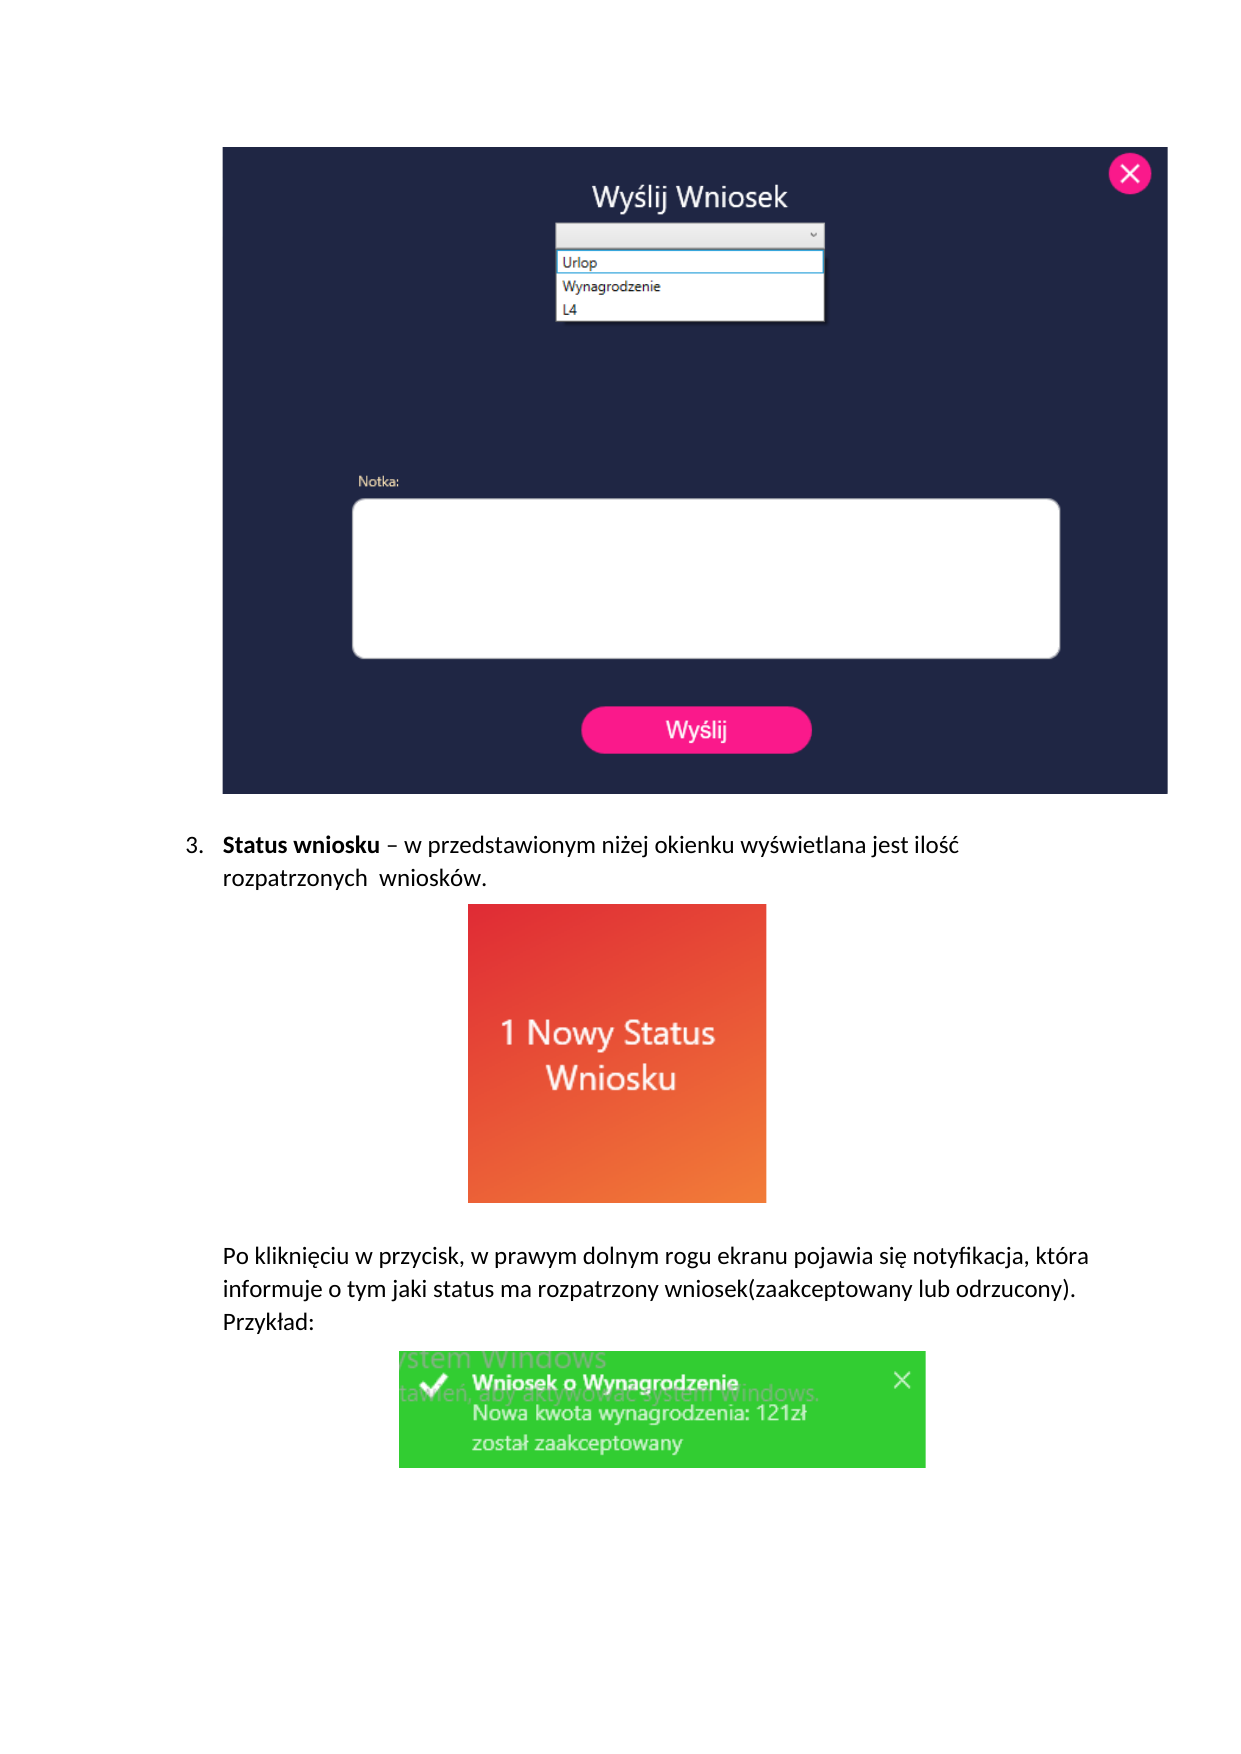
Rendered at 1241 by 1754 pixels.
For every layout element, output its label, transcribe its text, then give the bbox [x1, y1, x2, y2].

list Status wniosku – w przedstawionym niżej okienku wyświetlana jest ilość rozpatrzonych wniosków. [185, 829, 1093, 892]
list Przykład: [223, 1306, 1093, 1337]
picture [222, 147, 1168, 794]
picture [399, 1351, 926, 1468]
list Po kliknięciu w przycisk, w prawym dolnym rogu ekranu pojawia się notyfikacja, która informuje o tym jaki status ma rozpatrzony wniosek(zaakceptowany lub odrzucony). [223, 1241, 1093, 1304]
picture [468, 904, 767, 1203]
